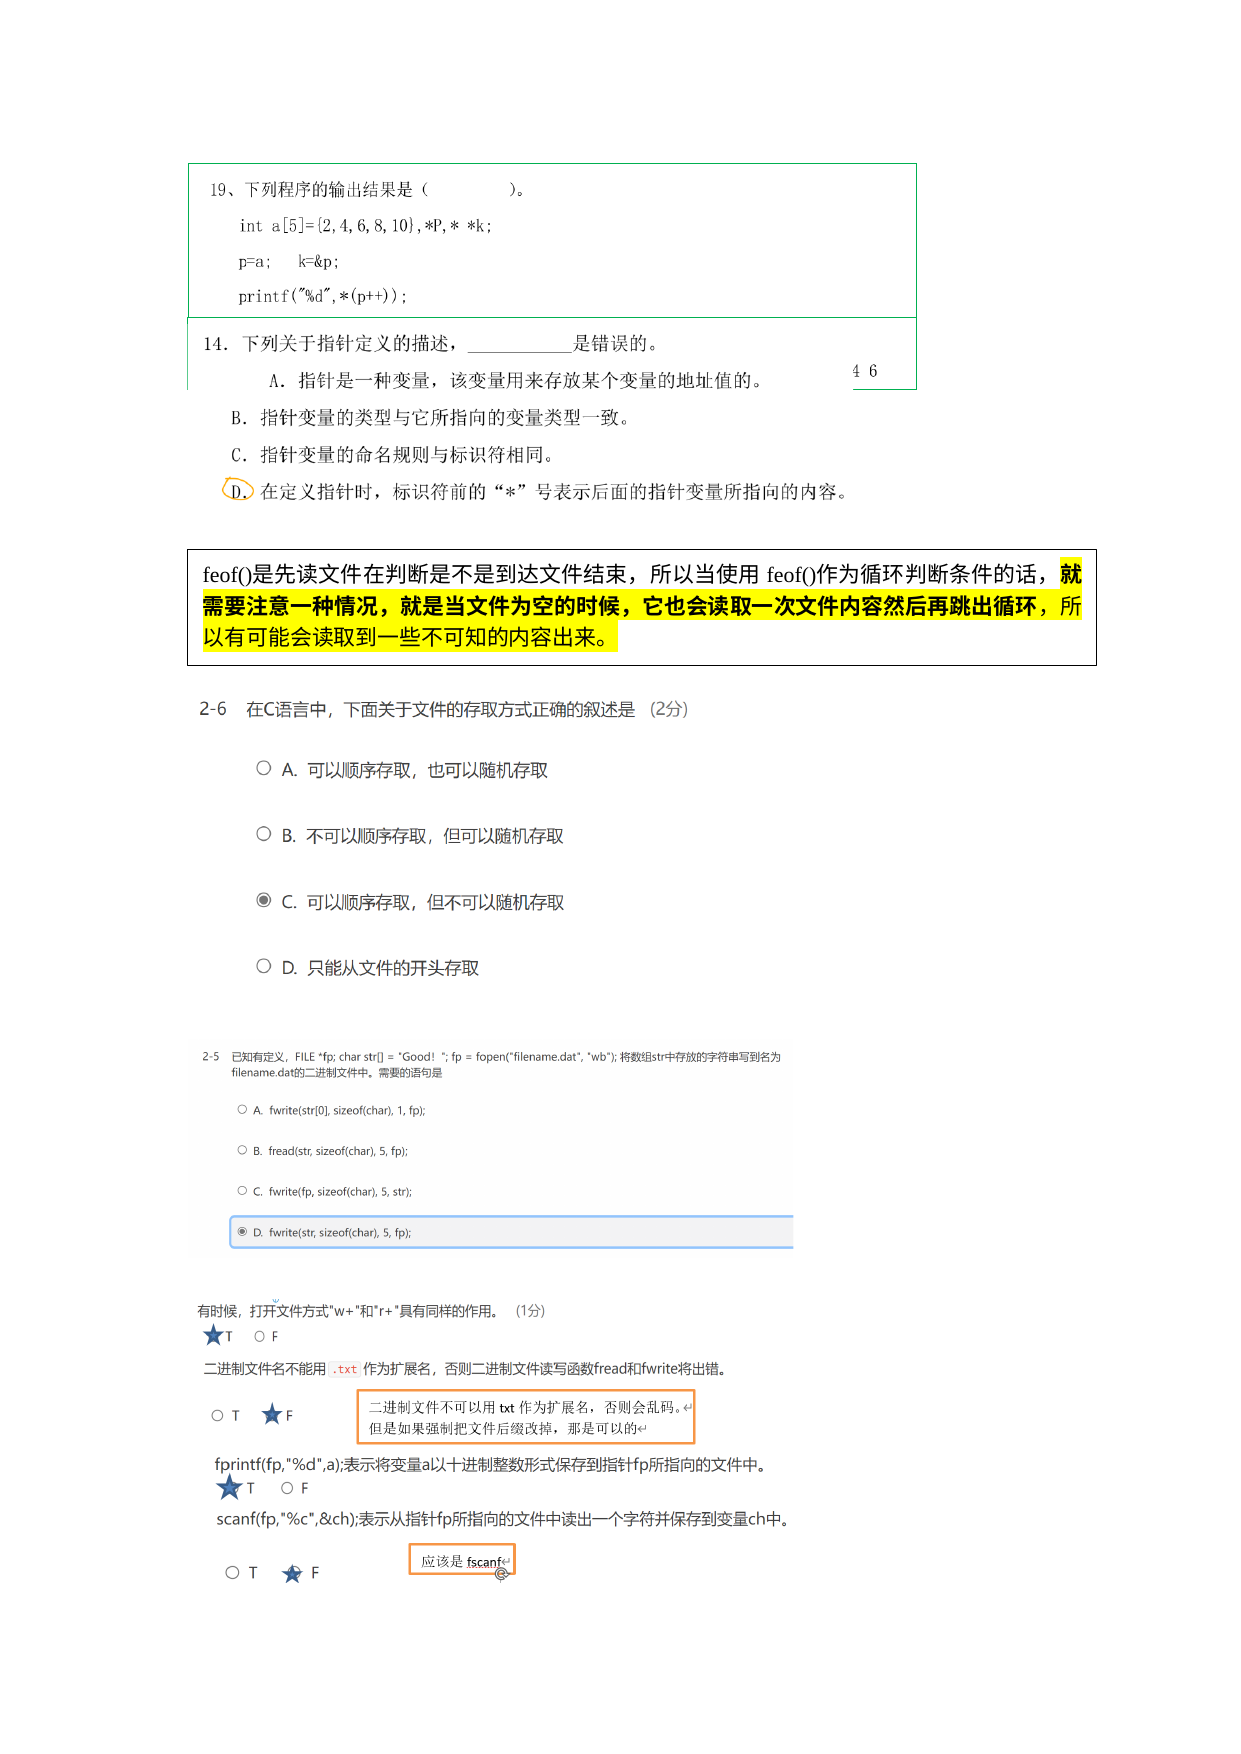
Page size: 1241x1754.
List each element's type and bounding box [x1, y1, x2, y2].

picture [187, 1039, 794, 1258]
picture [187, 1299, 802, 1583]
picture [187, 681, 703, 991]
picture [187, 318, 916, 506]
picture [189, 170, 916, 317]
